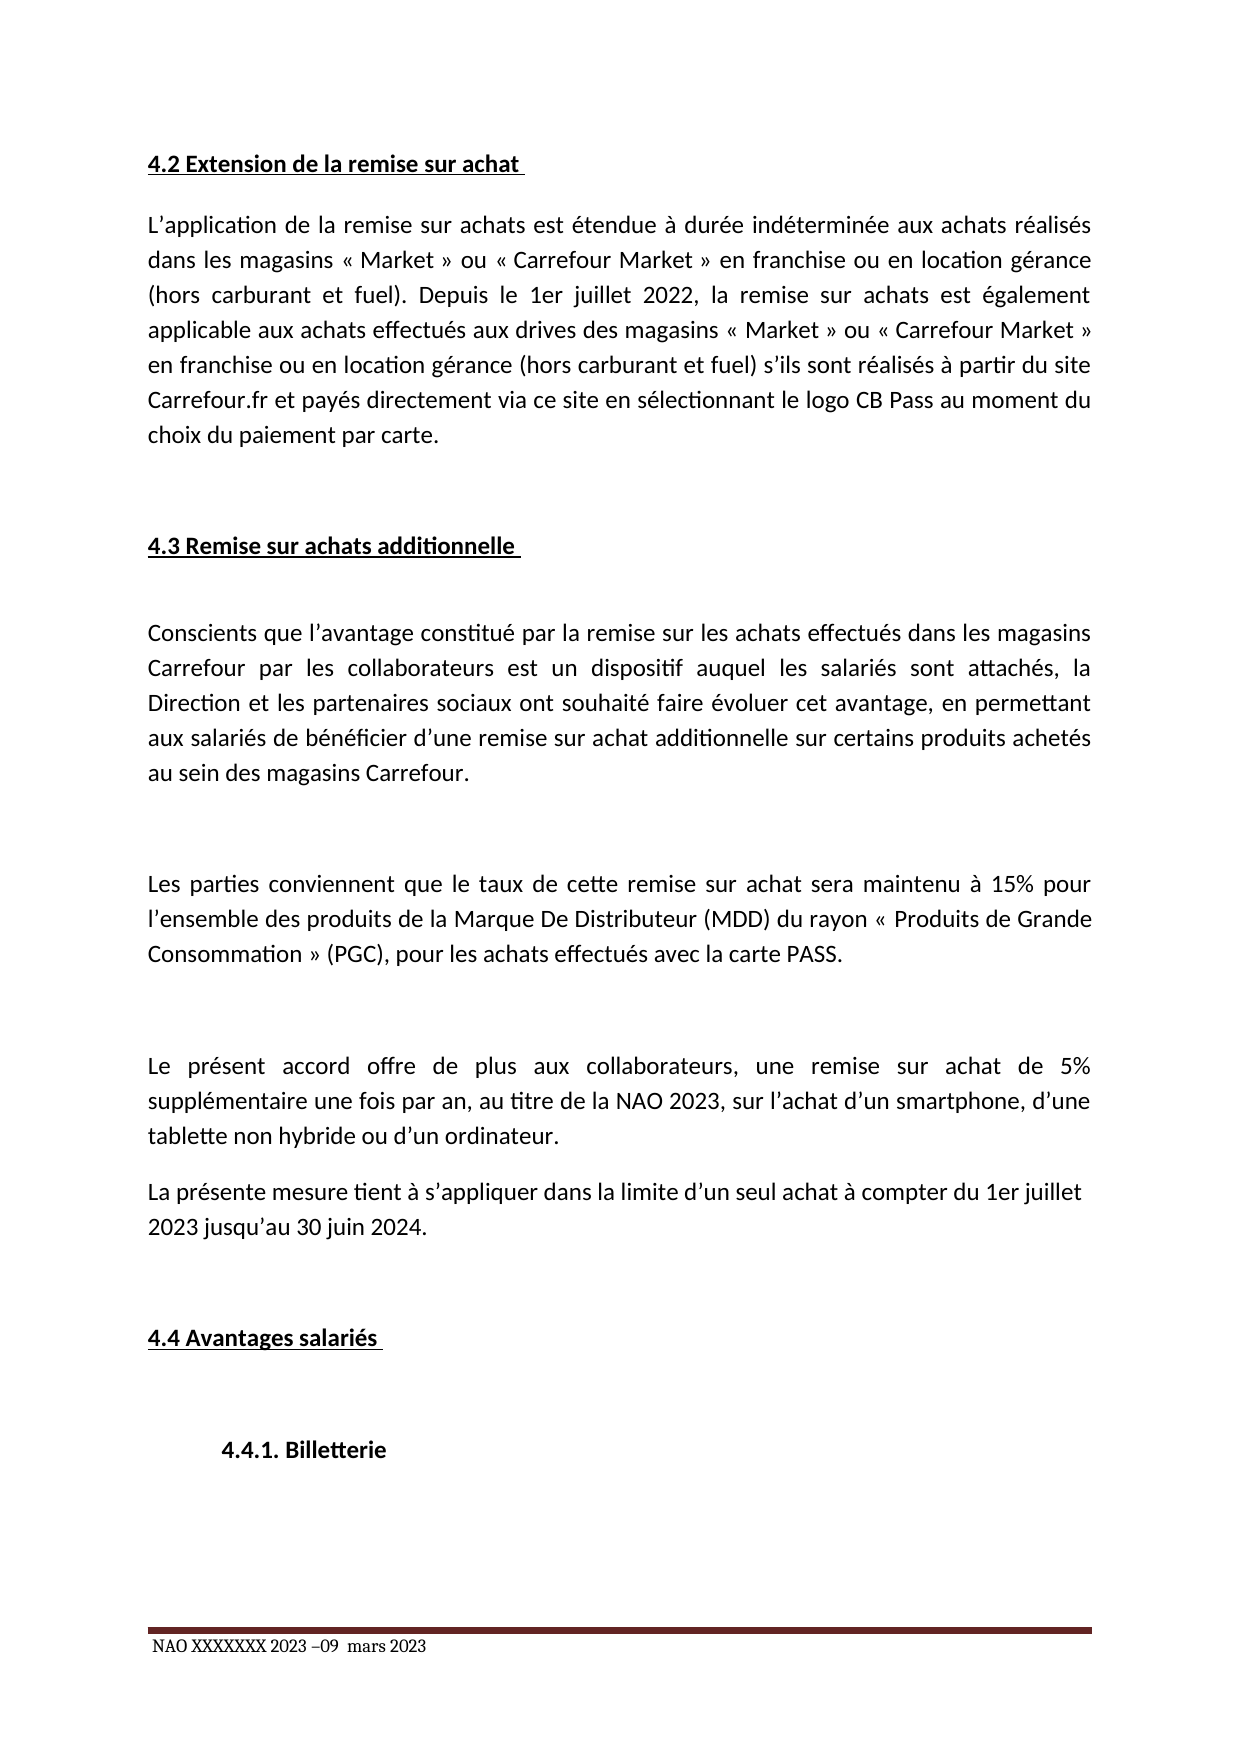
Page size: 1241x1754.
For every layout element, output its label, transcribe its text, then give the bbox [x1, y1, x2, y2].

text 4.3 Remise sur achats additionnelle [148, 530, 1092, 561]
text L’application de la remise sur achats est étendue à durée indéterminée aux achats réalisés dans les magasins « Market » ou « Carrefour Market » en franchise ou en location gérance (hors carburant et fuel). Depuis le 1er juillet 2022, la remise sur achats est également applicable aux achats effectués aux drives des magasins « Market » ou « Carrefour Market » en franchise ou en location gérance (hors carburant et fuel) s’ils sont réalisés à partir du site Carrefour.fr et payés directement via ce site en sélectionnant le logo CB Pass au moment du choix du paiement par carte. [148, 209, 1092, 449]
text Les parties conviennent que le taux de cette remise sur achat sera maintenu à 15% pour l’ensemble des produits de la Marque De Distributeur (MDD) du rayon « Produits de Grande Consommation » (PGC), pour les achats effectués avec la carte PASS. [148, 868, 1092, 969]
text 4.2 Extension de la remise sur achat [148, 148, 1092, 178]
text 4.4 Avantages salariés [148, 1323, 1092, 1353]
text Le présent accord offre de plus aux collaborateurs, une remise sur achat de 5% supplémentaire une fois par an, au titre de la NAO 2023, sur l’achat d’un smartphone, d’une tablette non hybride ou d’un ordinateur. [148, 1050, 1092, 1151]
text Conscients que l’avantage constitué par la remise sur les achats effectués dans les magasins Carrefour par les collaborateurs est un dispositif auquel les salariés sont attachés, la Direction et les partenaires sociaux ont souhaité faire évoluer cet avantage, en permettant aux salariés de bénéficier d’une remise sur achat additionnelle sur certains produits achetés au sein des magasins Carrefour. [148, 617, 1092, 787]
text La présente mesure tient à s’appliquer dans la limite d’un seul achat à compter du 1er juillet 2023 jusqu’au 30 juin 2024. [148, 1176, 1092, 1241]
text 4.4.1. Billetterie [221, 1434, 1092, 1465]
